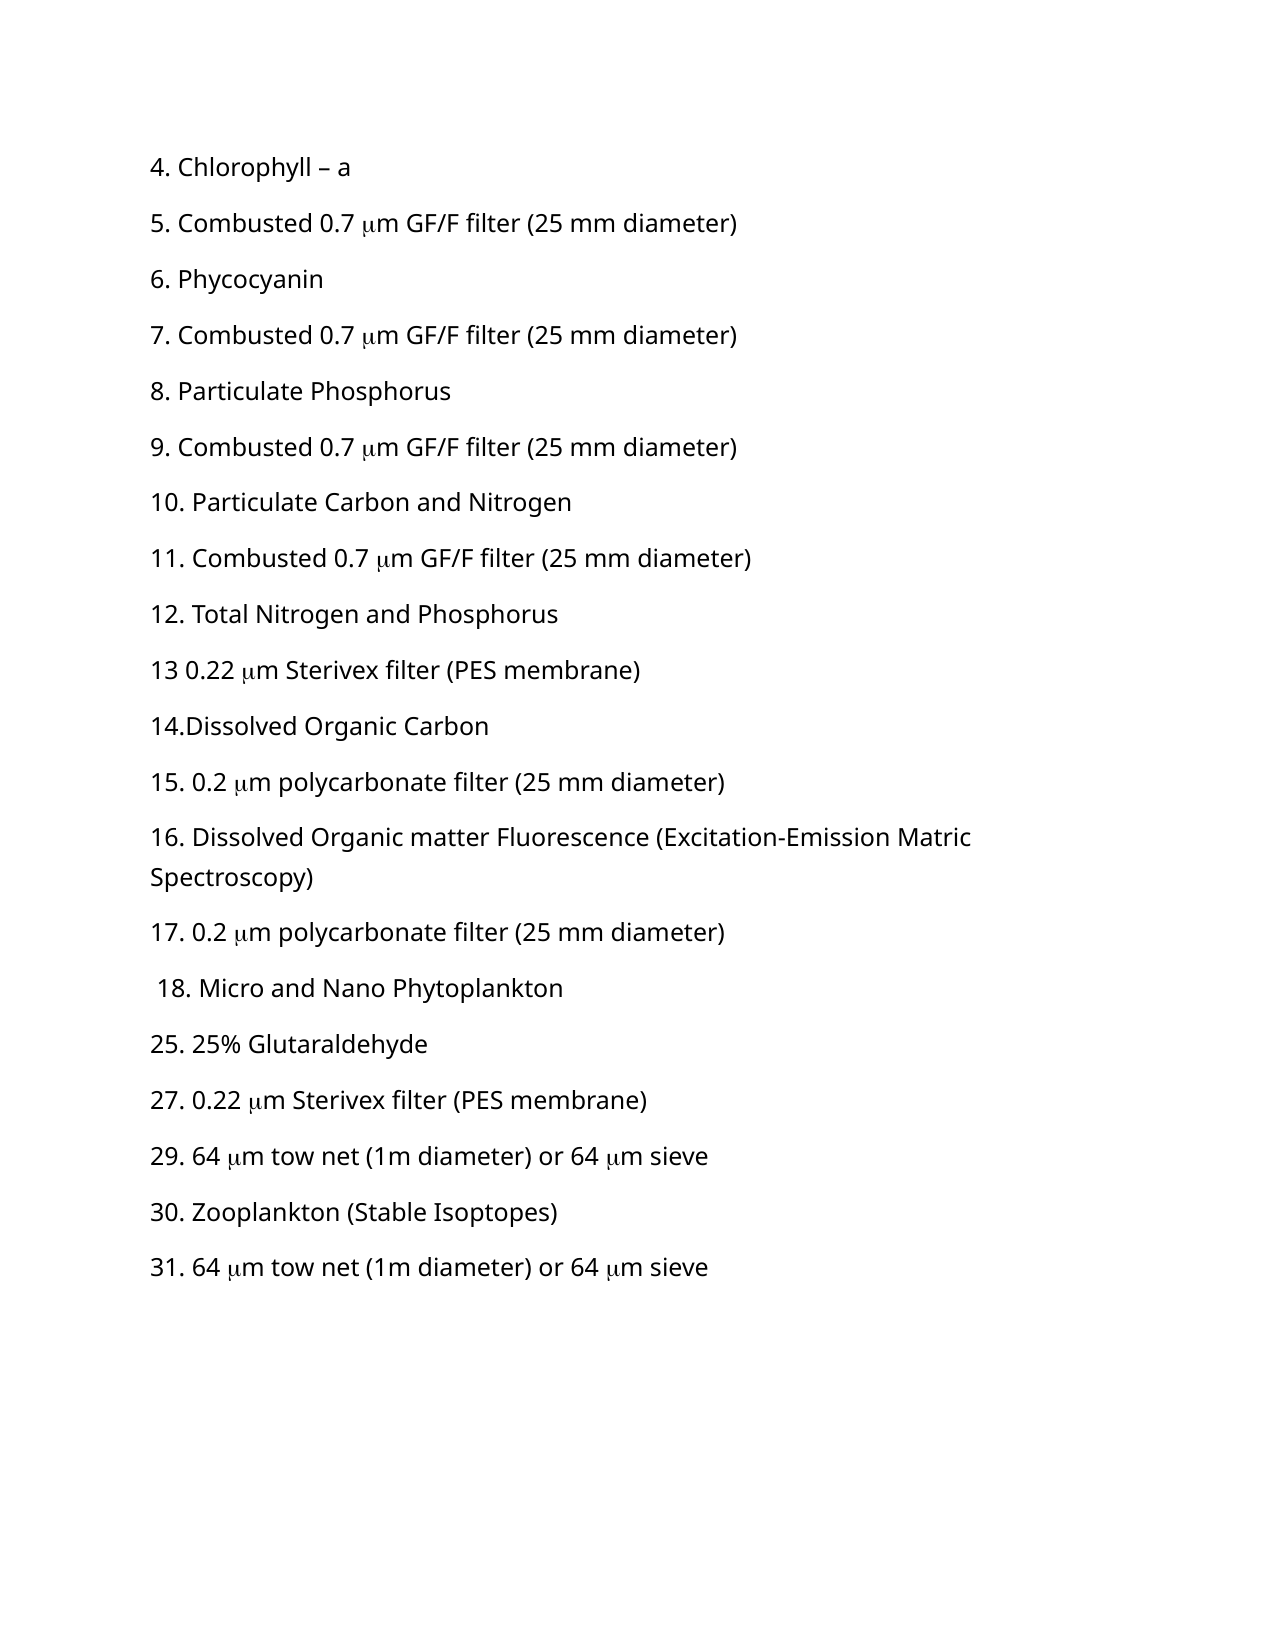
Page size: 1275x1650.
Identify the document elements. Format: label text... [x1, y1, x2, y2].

text 4. Chlorophyll – a [150, 150, 1125, 184]
text 14.Dissolved Organic Carbon [150, 708, 1125, 742]
text 18. Micro and Nano Phytoplankton [150, 971, 1125, 1005]
text 5. Combusted 0.7 mm GF/F filter (25 mm diameter) [150, 206, 1125, 240]
text 6. Phycocyanin [150, 262, 1125, 296]
text 15. 0.2 mm polycarbonate filter (25 mm diameter) [150, 764, 1125, 798]
text 10. Particulate Carbon and Nitrogen [150, 485, 1125, 519]
text 12. Total Nitrogen and Phosphorus [150, 597, 1125, 631]
text 30. Zooplankton (Stable Isoptopes) [150, 1194, 1125, 1228]
text 13 0.22 mm Sterivex filter (PES membrane) [150, 652, 1125, 687]
text 27. 0.22 mm Sterivex filter (PES membrane) [150, 1082, 1125, 1117]
text 29. 64 mm tow net (1m diameter) or 64 mm sieve [150, 1138, 1125, 1172]
text 31. 64 mm tow net (1m diameter) or 64 mm sieve [150, 1250, 1125, 1284]
text 11. Combusted 0.7 mm GF/F filter (25 mm diameter) [150, 541, 1125, 575]
text 8. Particulate Phosphorus [150, 373, 1125, 407]
text 17. 0.2 mm polycarbonate filter (25 mm diameter) [150, 915, 1125, 949]
text 25. 25% Glutaraldehyde [150, 1027, 1125, 1061]
text 9. Combusted 0.7 mm GF/F filter (25 mm diameter) [150, 429, 1125, 463]
text 16. Dissolved Organic matter Fluorescence (Excitation-Emission Matric Spectroscopy) [150, 820, 1125, 893]
text 7. Combusted 0.7 mm GF/F filter (25 mm diameter) [150, 317, 1125, 352]
